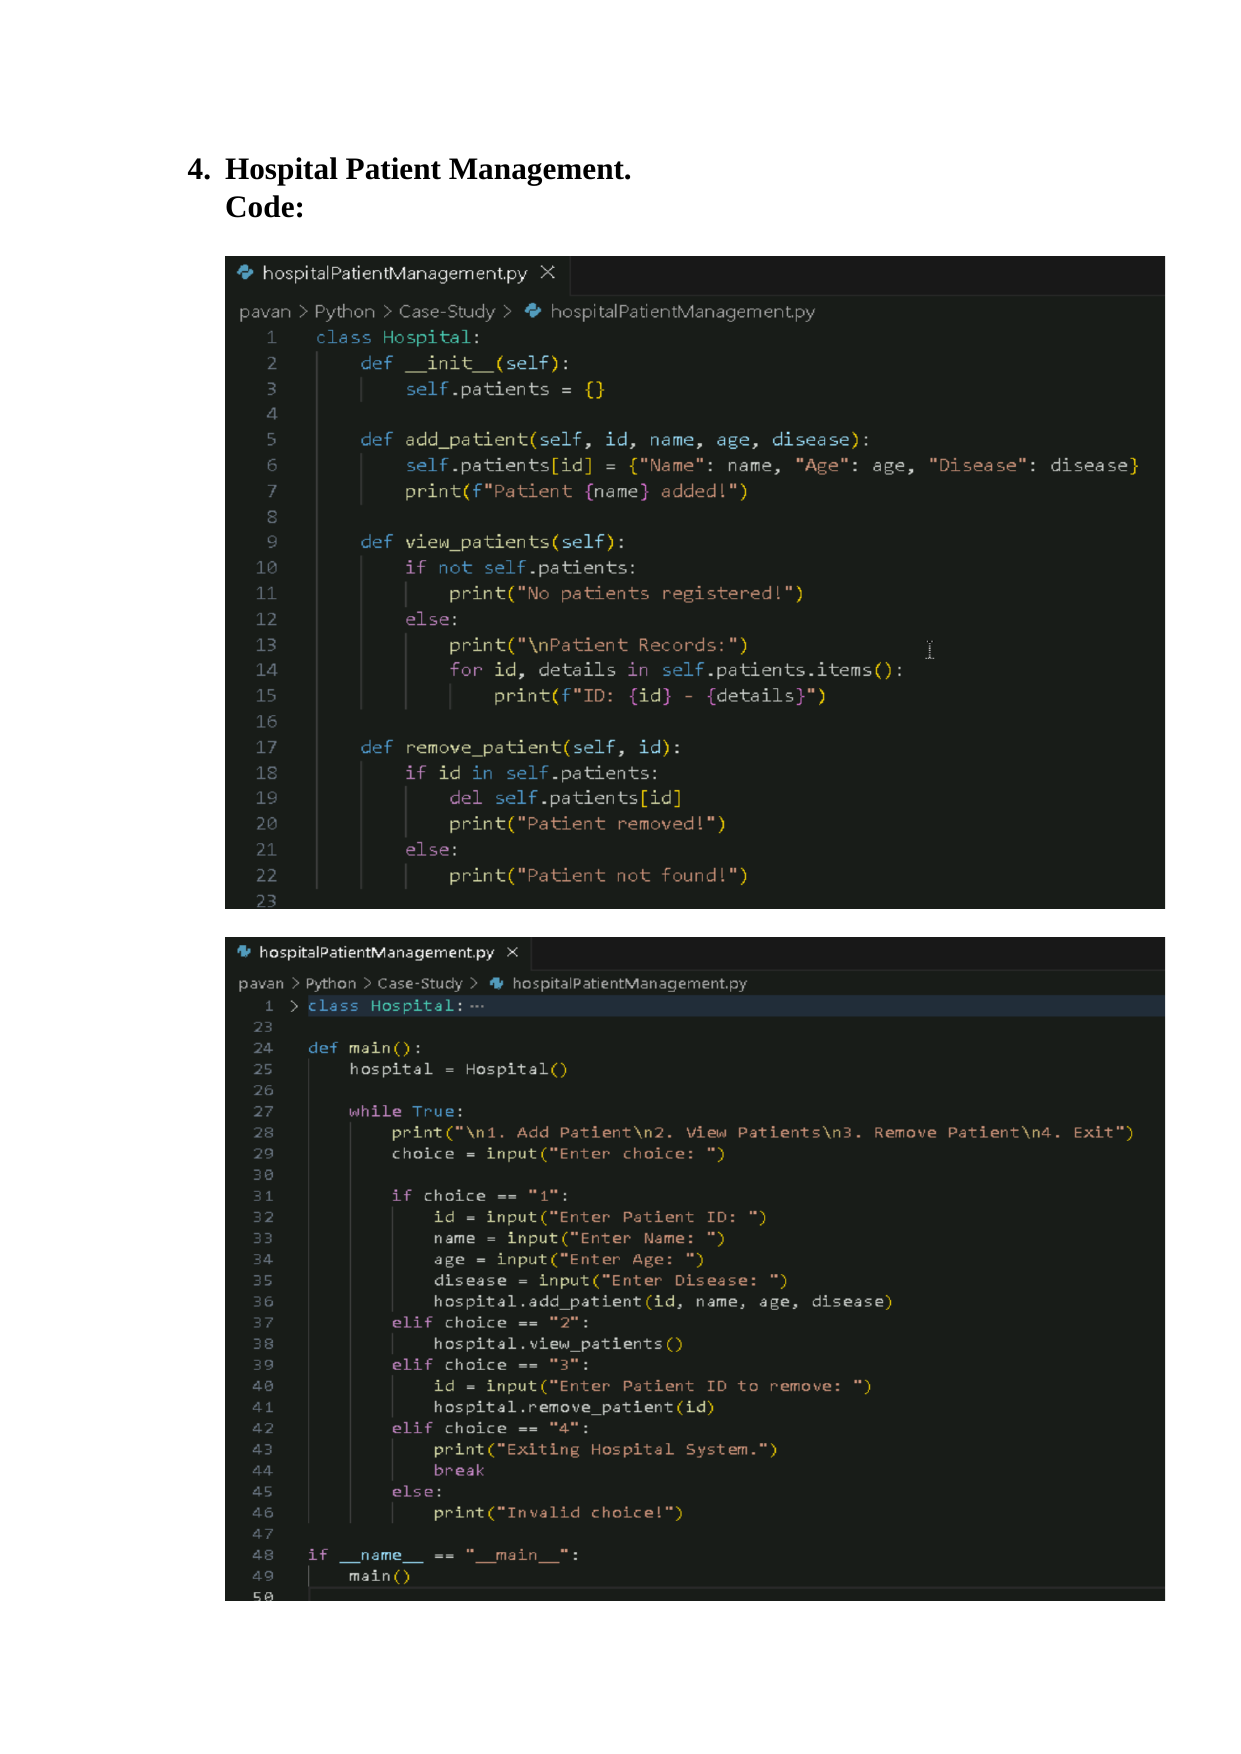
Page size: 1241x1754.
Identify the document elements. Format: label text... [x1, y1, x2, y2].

list Hospital Patient Management. [187, 150, 1090, 186]
list Code: [225, 189, 1090, 225]
picture [225, 937, 1166, 1601]
picture [225, 256, 1166, 909]
